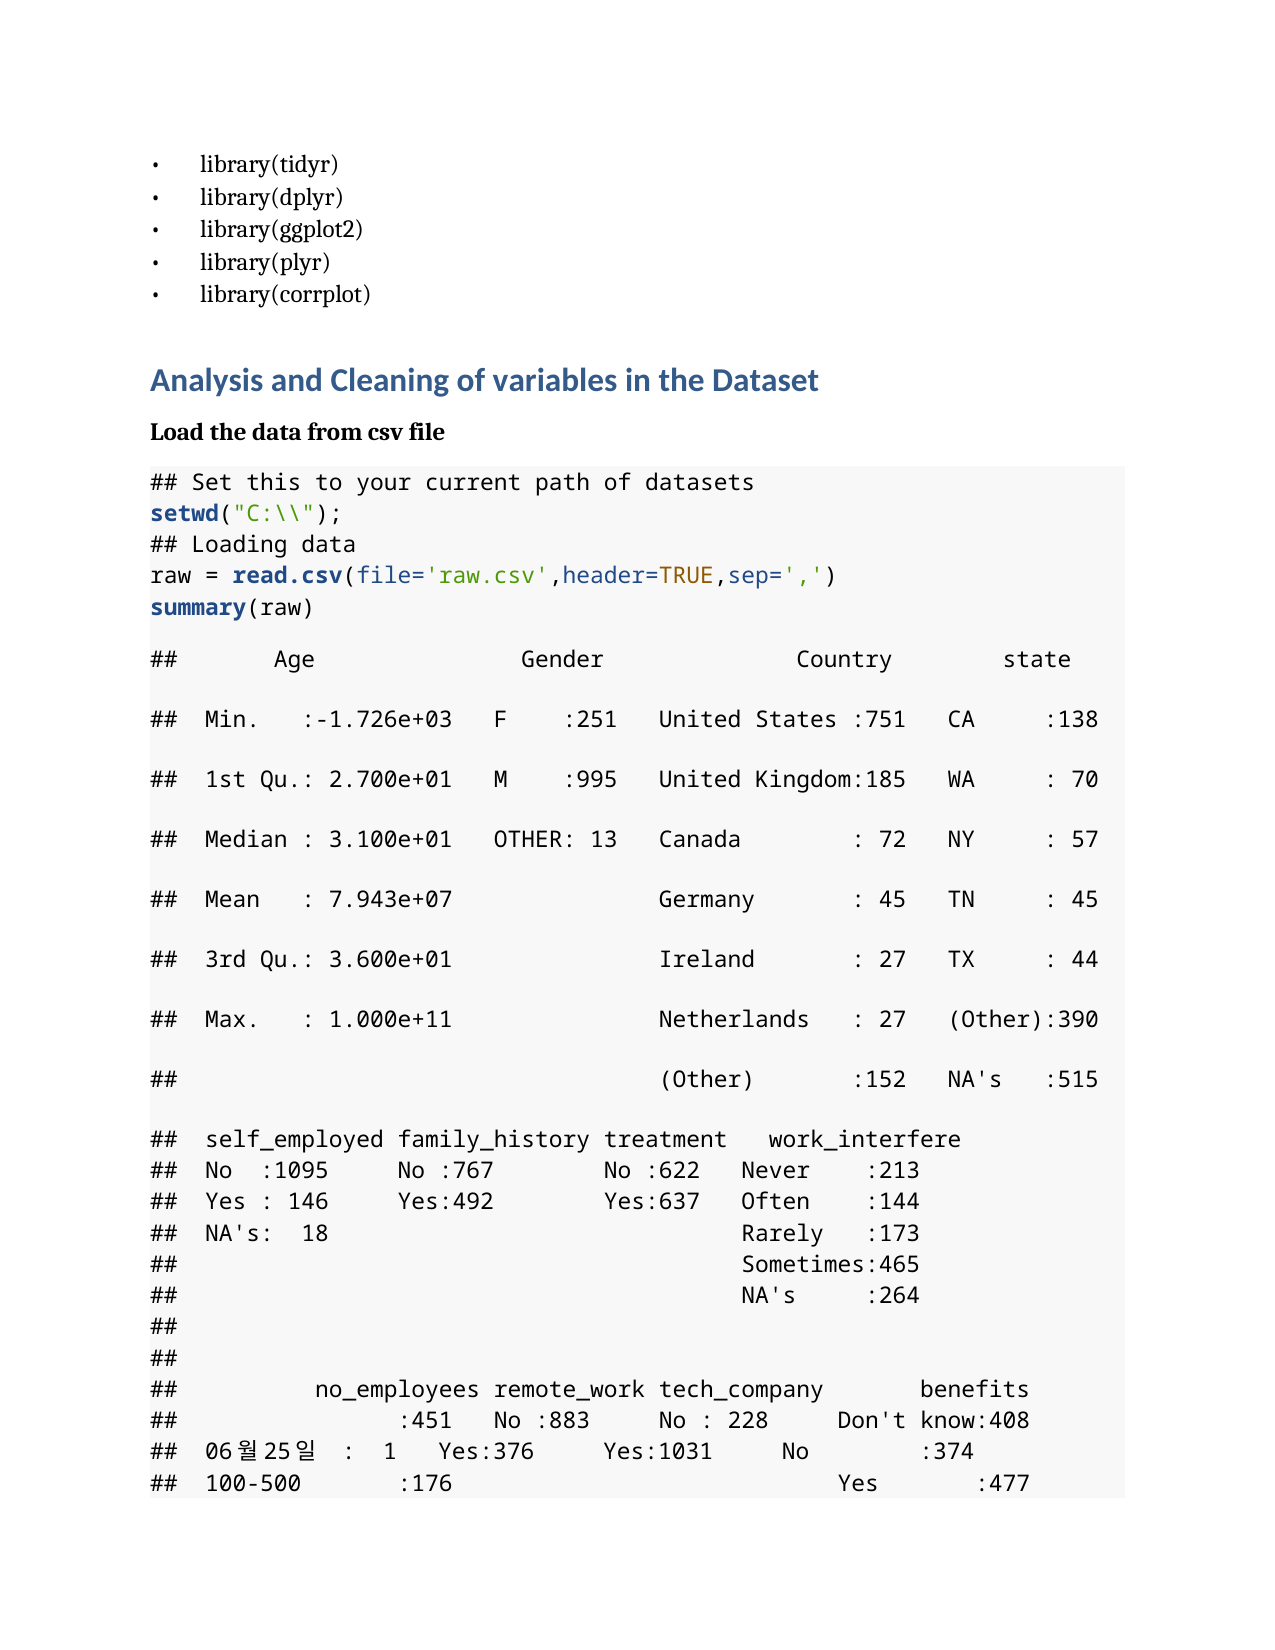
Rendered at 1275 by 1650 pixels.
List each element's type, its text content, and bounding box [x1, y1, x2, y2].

list library(tidyr) [150, 150, 1125, 179]
text Load the data from csv file [150, 418, 1125, 447]
list library(ggplot2) [150, 215, 1125, 244]
text ## Set this to your current path of datasets setwd("C:\\"); ## Loading data raw = read.csv(file='raw.csv',header=TRUE,sep=',') summary(raw) [150, 466, 1125, 622]
subtitle Analysis and Cleaning of variables in the Dataset [150, 359, 1125, 399]
list library(plyr) [150, 247, 1125, 276]
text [150, 643, 1125, 1498]
list library(corrplot) [150, 280, 1125, 309]
list library(dplyr) [150, 182, 1125, 211]
